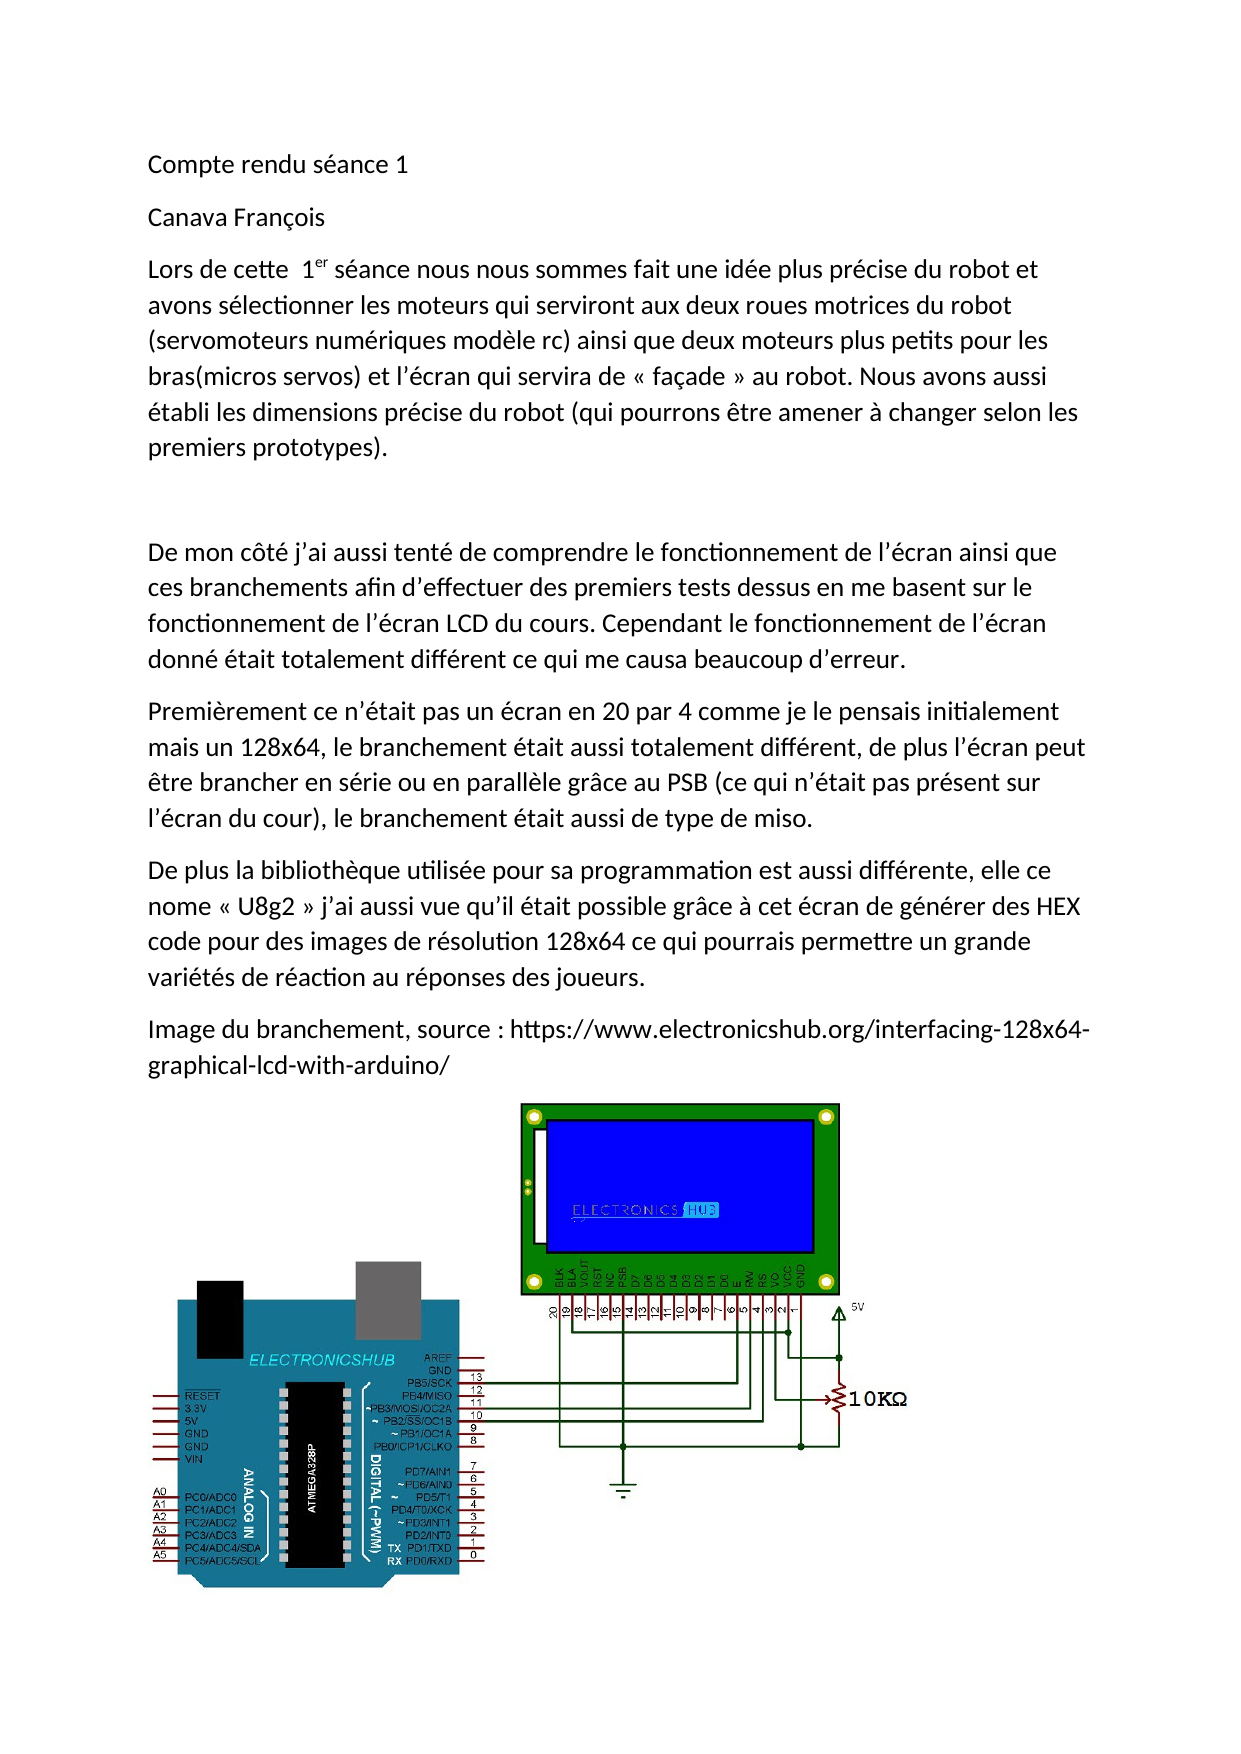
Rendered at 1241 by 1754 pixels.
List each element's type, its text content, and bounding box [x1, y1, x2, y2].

text Canava François [148, 200, 1093, 233]
text Premièrement ce n’était pas un écran en 20 par 4 comme je le pensais initialement mais un 128x64, le branchement était aussi totalement différent, de plus l’écran peut être brancher en série ou en parallèle grâce au PSB (ce qui n’était pas présent sur l’écran du cour), le branchement était aussi de type de miso. [148, 694, 1093, 834]
text Compte rendu séance 1 [148, 148, 1093, 181]
picture [147, 1100, 910, 1595]
text De plus la bibliothèque utilisée pour sa programmation est aussi différente, elle ce nome « U8g2 » j’ai aussi vue qu’il était possible grâce à cet écran de générer des HEX code pour des images de résolution 128x64 ce qui pourrais permettre un grande variétés de réaction au réponses des joueurs. [148, 853, 1093, 993]
text De mon côté j’ai aussi tenté de comprendre le fonctionnement de l’écran ainsi que ces branchements afin d’effectuer des premiers tests dessus en me basent sur le fonctionnement de l’écran LCD du cours. Cependant le fonctionnement de l’écran donné était totalement différent ce qui me causa beaucoup d’erreur. [148, 535, 1093, 675]
text Lors de cette 1er séance nous nous sommes fait une idée plus précise du robot et avons sélectionner les moteurs qui serviront aux deux roues motrices du robot (servomoteurs numériques modèle rc) ainsi que deux moteurs plus petits pour les bras(micros servos) et l’écran qui servira de « façade » au robot. Nous avons aussi établi les dimensions précise du robot (qui pourrons être amener à changer selon les premiers prototypes). [148, 252, 1093, 463]
text Image du branchement, source : https://www.electronicshub.org/interfacing-128x64-graphical-lcd-with-arduino/ [148, 1012, 1093, 1081]
